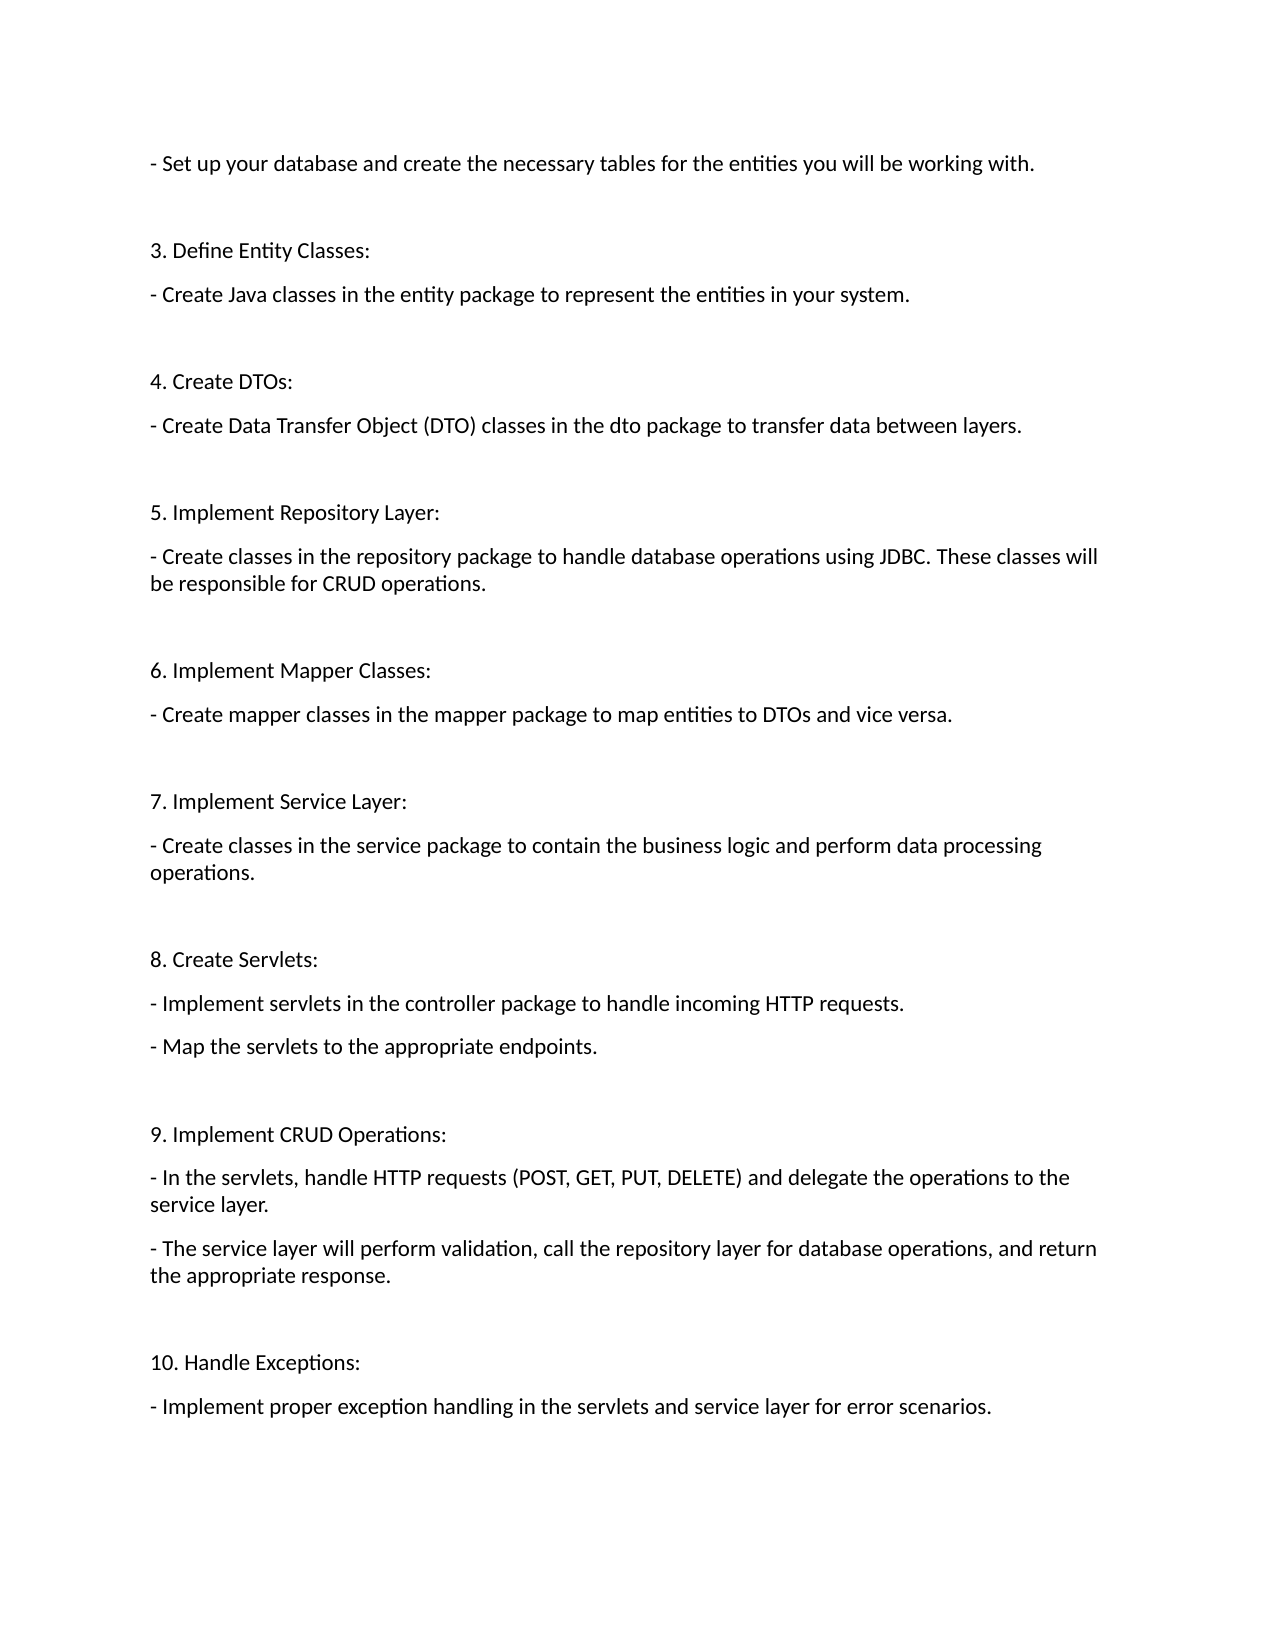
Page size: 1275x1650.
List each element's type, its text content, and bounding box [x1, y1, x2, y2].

text 5. Implement Repository Layer: [150, 499, 1125, 526]
text 8. Create Servlets: [150, 946, 1125, 973]
text 3. Define Entity Classes: [150, 237, 1125, 264]
text - Create classes in the repository package to handle database operations using JDBC. These classes will be responsible for CRUD operations. [150, 543, 1125, 597]
text 6. Implement Mapper Classes: [150, 657, 1125, 684]
text - Set up your database and create the necessary tables for the entities you will be working with. [150, 150, 1125, 177]
text - Create Data Transfer Object (DTO) classes in the dto package to transfer data between layers. [150, 412, 1125, 439]
text - Implement servlets in the controller package to handle incoming HTTP requests. [150, 989, 1125, 1017]
text 7. Implement Service Layer: [150, 788, 1125, 815]
text - Implement proper exception handling in the servlets and service layer for error scenarios. [150, 1393, 1125, 1420]
text - Map the servlets to the appropriate endpoints. [150, 1033, 1125, 1060]
text - The service layer will perform validation, call the repository layer for database operations, and return the appropriate response. [150, 1235, 1125, 1289]
text 4. Create DTOs: [150, 368, 1125, 395]
text 10. Handle Exceptions: [150, 1349, 1125, 1376]
text 9. Implement CRUD Operations: [150, 1121, 1125, 1147]
text - Create mapper classes in the mapper package to map entities to DTOs and vice versa. [150, 701, 1125, 728]
text - In the servlets, handle HTTP requests (POST, GET, PUT, DELETE) and delegate the operations to the service layer. [150, 1164, 1125, 1218]
text - Create Java classes in the entity package to represent the entities in your system. [150, 281, 1125, 308]
text - Create classes in the service package to contain the business logic and perform data processing operations. [150, 832, 1125, 886]
